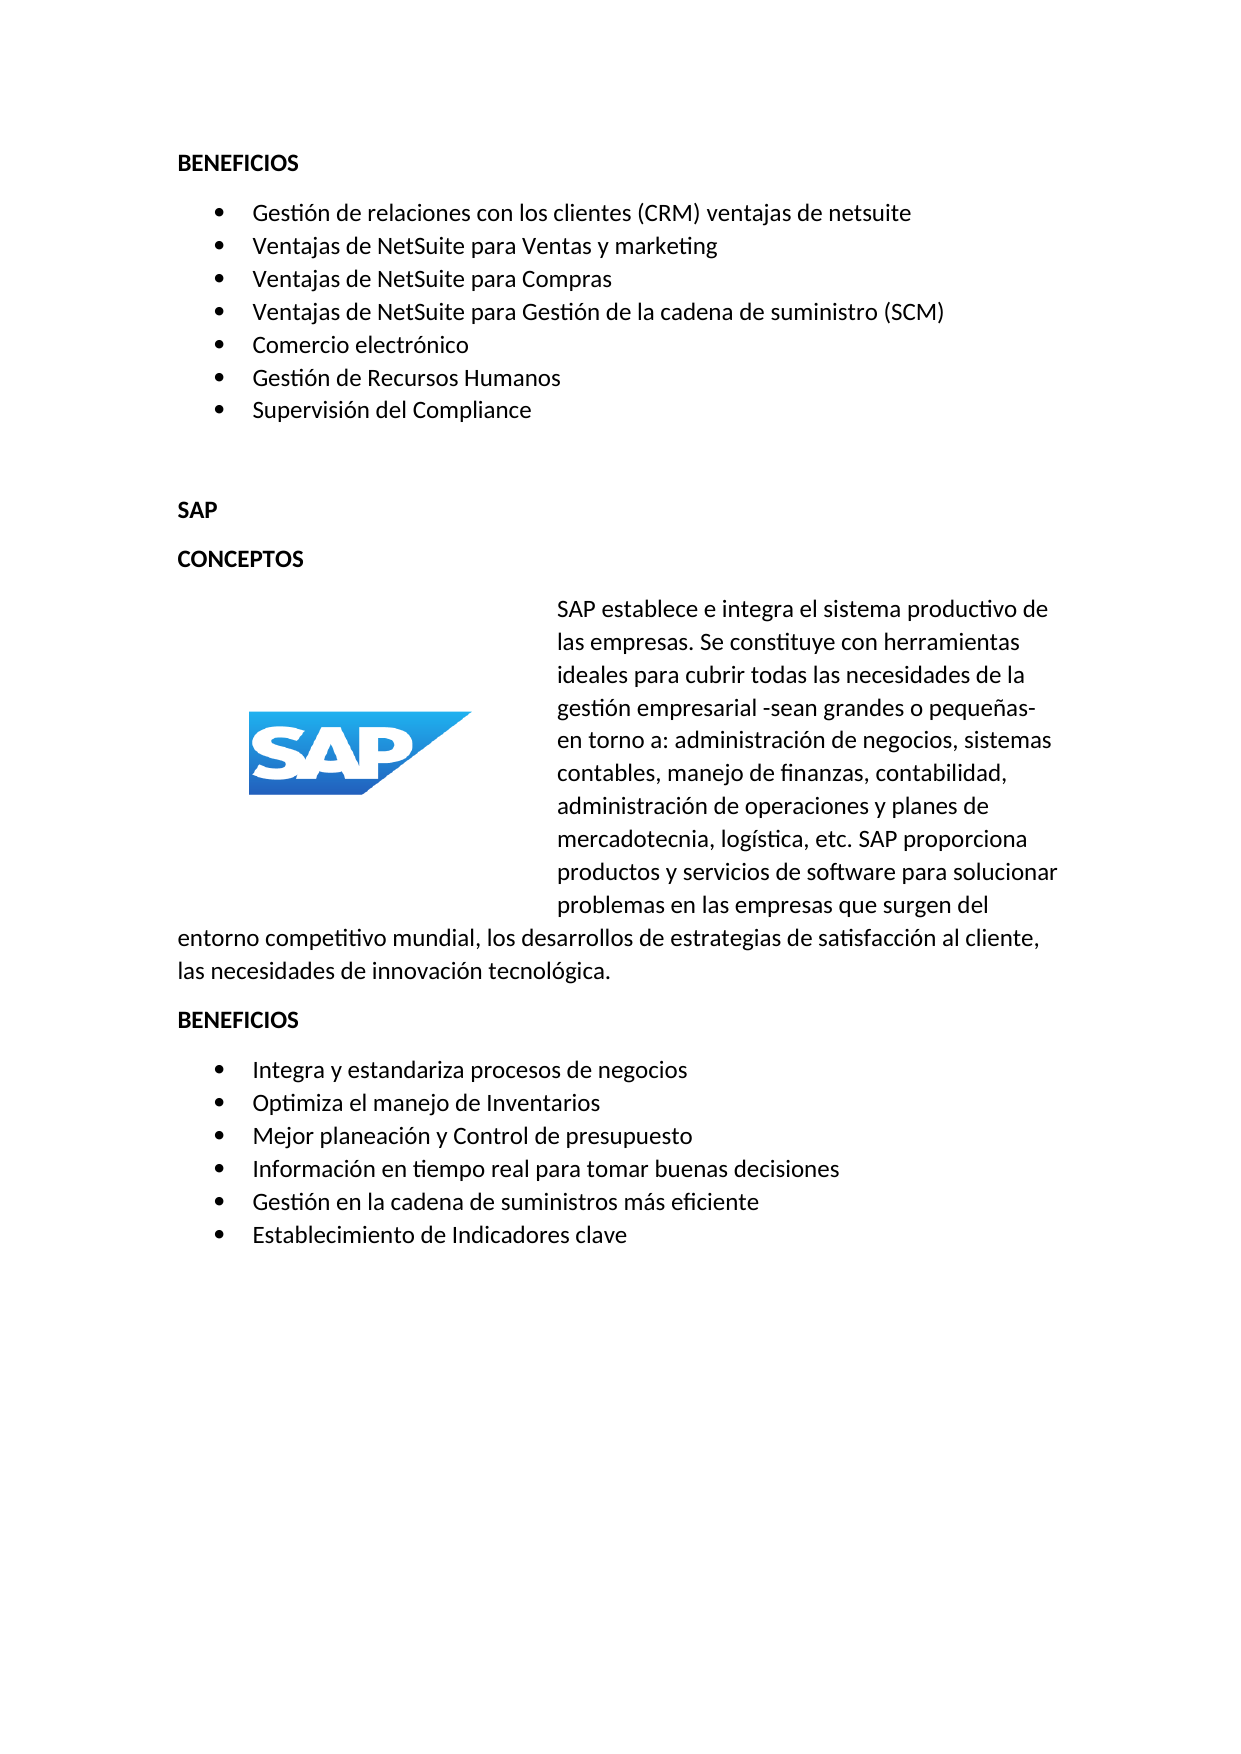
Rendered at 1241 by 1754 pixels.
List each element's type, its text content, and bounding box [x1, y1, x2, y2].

text BENEFICIOS [177, 1005, 1063, 1035]
list Información en tiempo real para tomar buenas decisiones [215, 1153, 1063, 1183]
list Gestión de Recursos Humanos [215, 362, 1063, 392]
list Optimiza el manejo de Inventarios [215, 1087, 1063, 1118]
list Ventajas de NetSuite para Ventas y marketing [215, 230, 1063, 261]
list Gestión en la cadena de suministros más eficiente [215, 1186, 1063, 1216]
list Comercio electrónico [215, 329, 1063, 359]
text BENEFICIOS [177, 148, 1063, 178]
list Supervisión del Compliance [215, 395, 1063, 425]
list Gestión de relaciones con los clientes (CRM) ventajas de netsuite [215, 197, 1063, 228]
list Mejor planeación y Control de presupuesto [215, 1120, 1063, 1151]
list Integra y estandariza procesos de negocios [215, 1054, 1063, 1085]
list Establecimiento de Indicadores clave [215, 1219, 1063, 1249]
list Ventajas de NetSuite para Gestión de la cadena de suministro (SCM) [215, 296, 1063, 326]
list Ventajas de NetSuite para Compras [215, 263, 1063, 293]
text SAP [177, 494, 1063, 524]
picture [171, 613, 539, 892]
text CONCEPTOS [177, 543, 1063, 574]
